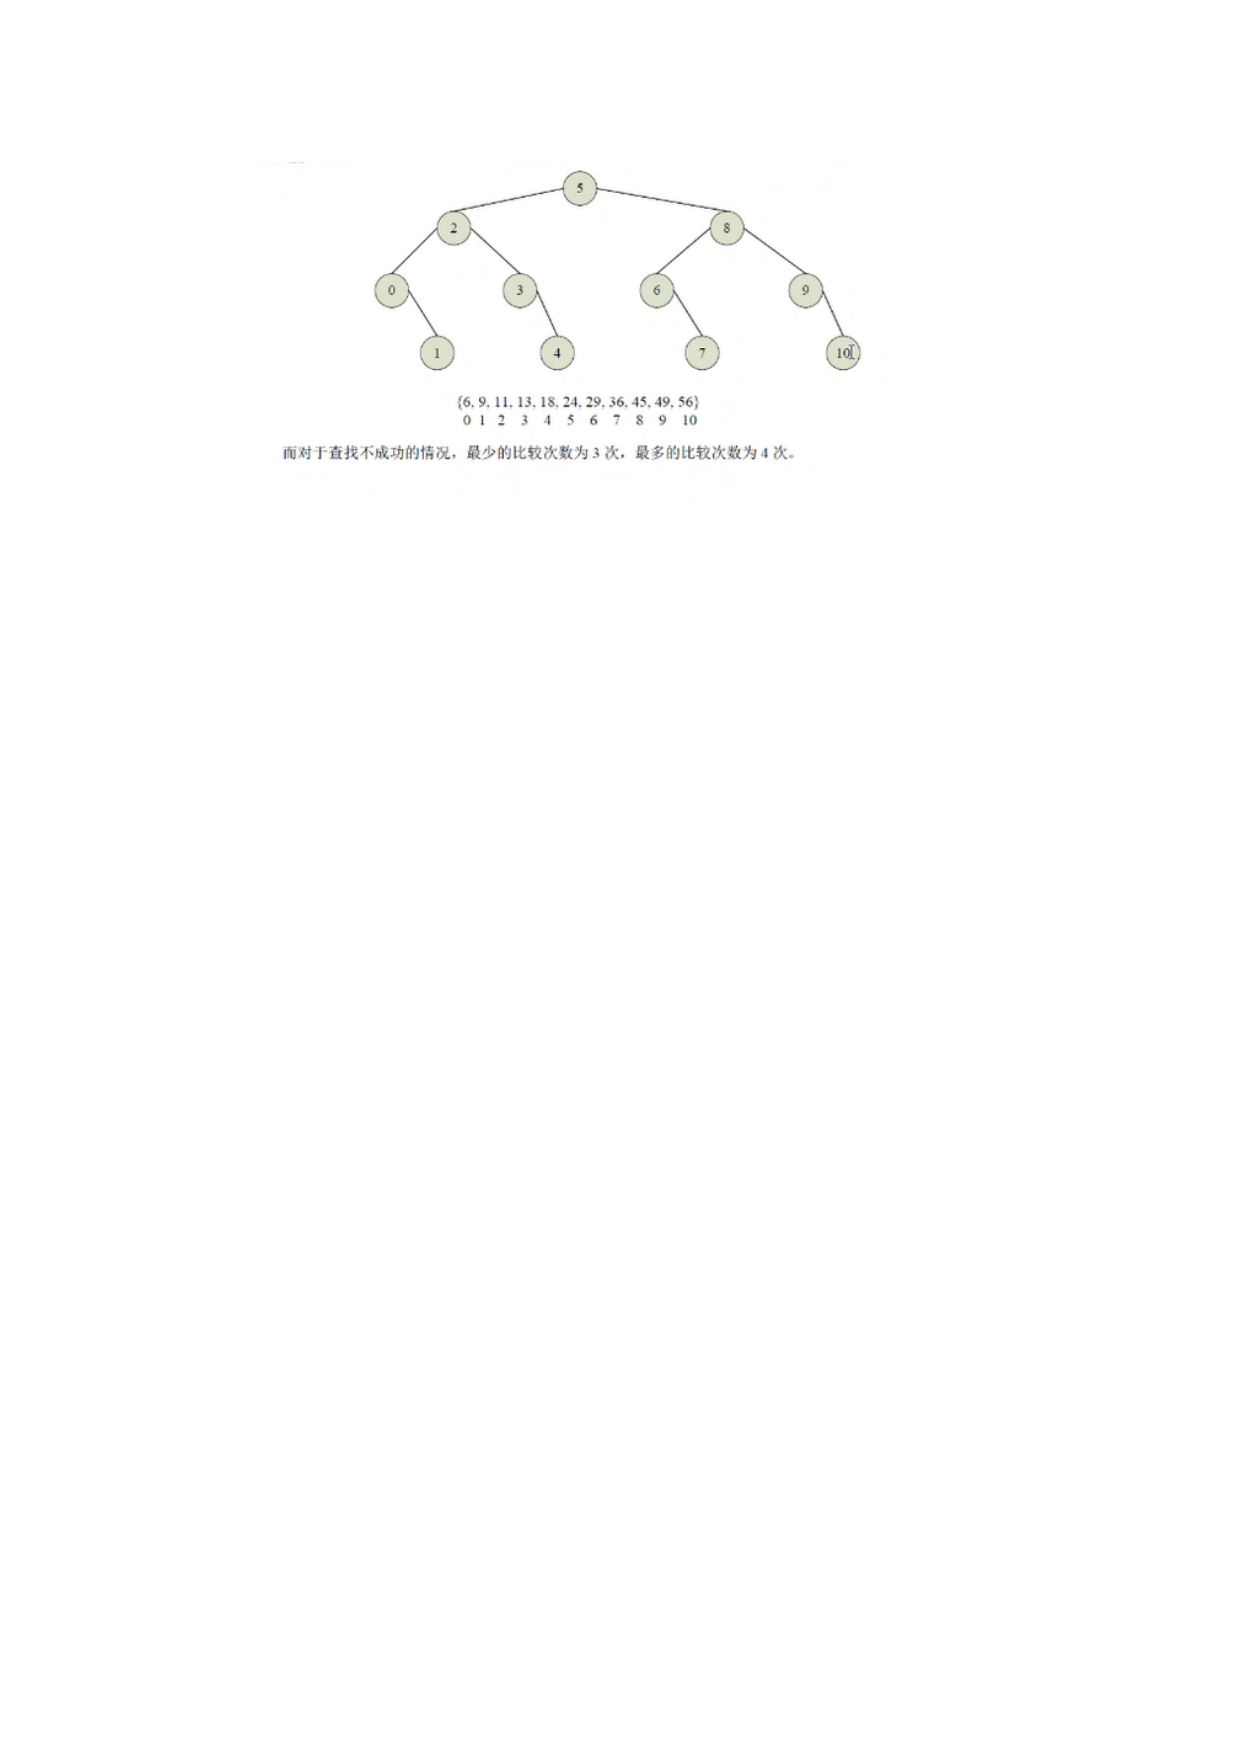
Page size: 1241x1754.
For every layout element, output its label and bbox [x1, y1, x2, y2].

picture [187, 162, 1041, 507]
